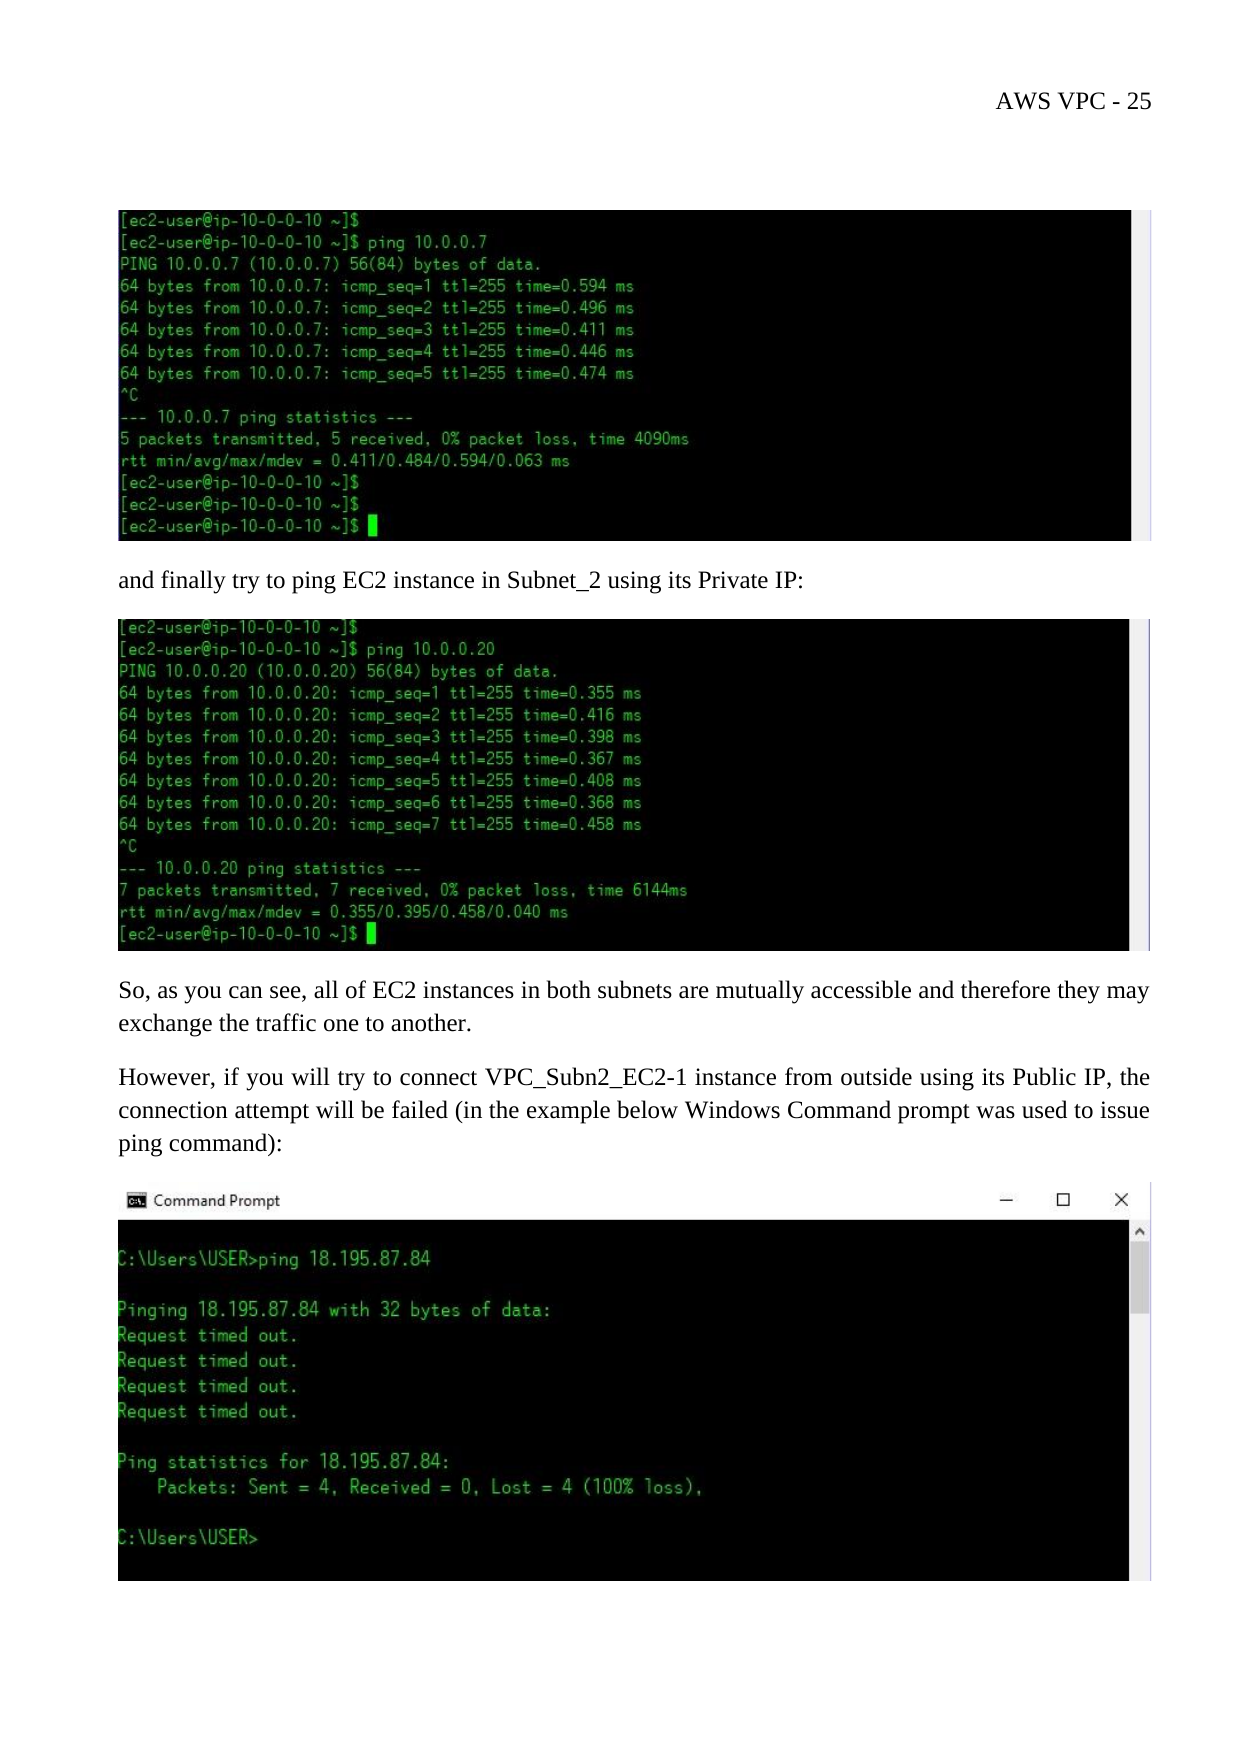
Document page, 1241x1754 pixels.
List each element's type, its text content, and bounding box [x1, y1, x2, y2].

picture [118, 1182, 1152, 1581]
text However, if you will try to connect VPC_Subn2_EC2-1 instance from outside using its Public IP, the connection attempt will be failed (in the example below Windows Command prompt was used to issue ping command): [118, 1062, 1152, 1157]
text and finally try to ping EC2 instance in Subnet_2 using its Private IP: [118, 565, 1152, 594]
picture [118, 619, 1150, 951]
picture [118, 210, 1152, 541]
text So, as you can see, all of EC2 instances in both subnets are mutually accessible and therefore they may exchange the traffic one to another. [118, 976, 1152, 1037]
